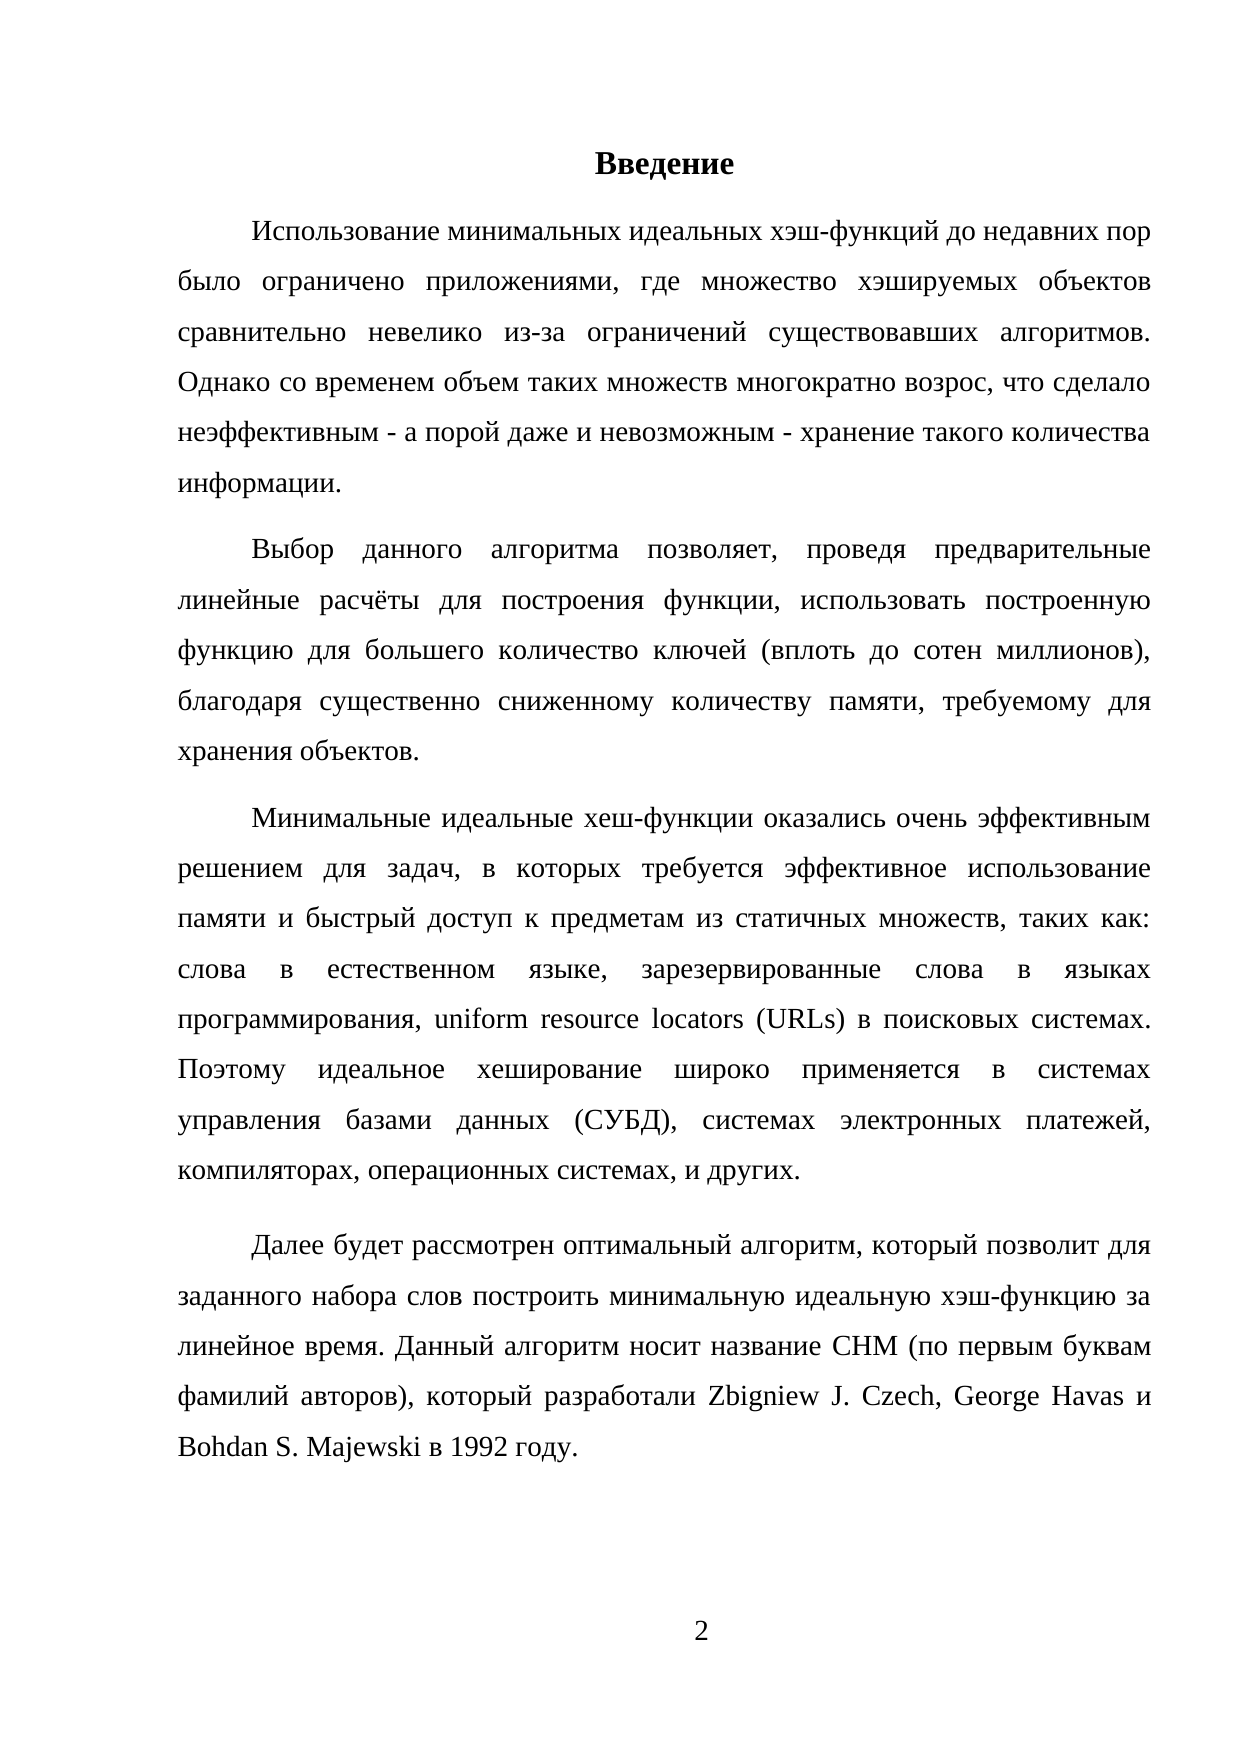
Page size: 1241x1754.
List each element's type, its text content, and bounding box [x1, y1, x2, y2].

text Минимальные идеальные хеш-функции оказались очень эффективным решением для задач, в которых требуется эффективное использование памяти и быстрый доступ к предметам из статичных множеств, таких как: слова в естественном языке, зарезервированные слова в языках программирования, uniform resource locators (URLs) в поисковых системах. Поэтому идеальное хеширование широко применяется в системах управления базами данных (СУБД), системах электронных платежей, компиляторах, операционных системах, и других. [177, 800, 1152, 1186]
text Выбор данного алгоритма позволяет, проведя предварительные линейные расчёты для построения функции, использовать построенную функцию для большего количество ключей (вплоть до сотен миллионов), благодаря существенно сниженному количеству памяти, требуемому для хранения объектов. [177, 532, 1152, 766]
text Далее будет рассмотрен оптимальный алгоритм, который позволит для заданного набора слов построить минимальную идеальную хэш-функцию за линейное время. Данный алгоритм носит название CHM (по первым буквам фамилий авторов), который разработали Zbigniew J. Czech, George Havas и Bohdan S. Majewski в 1992 году. [177, 1227, 1152, 1462]
text Использование минимальных идеальных хэш-функций до недавних пор было ограничено приложениями, где множество хэшируемых объектов сравнительно невелико из-за ограничений существовавших алгоритмов. Однако со временем объем таких множеств многократно возрос, что сделало неэффективным - а порой даже и невозможным - хранение такого количества информации. [177, 213, 1152, 498]
subtitle Введение [177, 143, 1152, 181]
